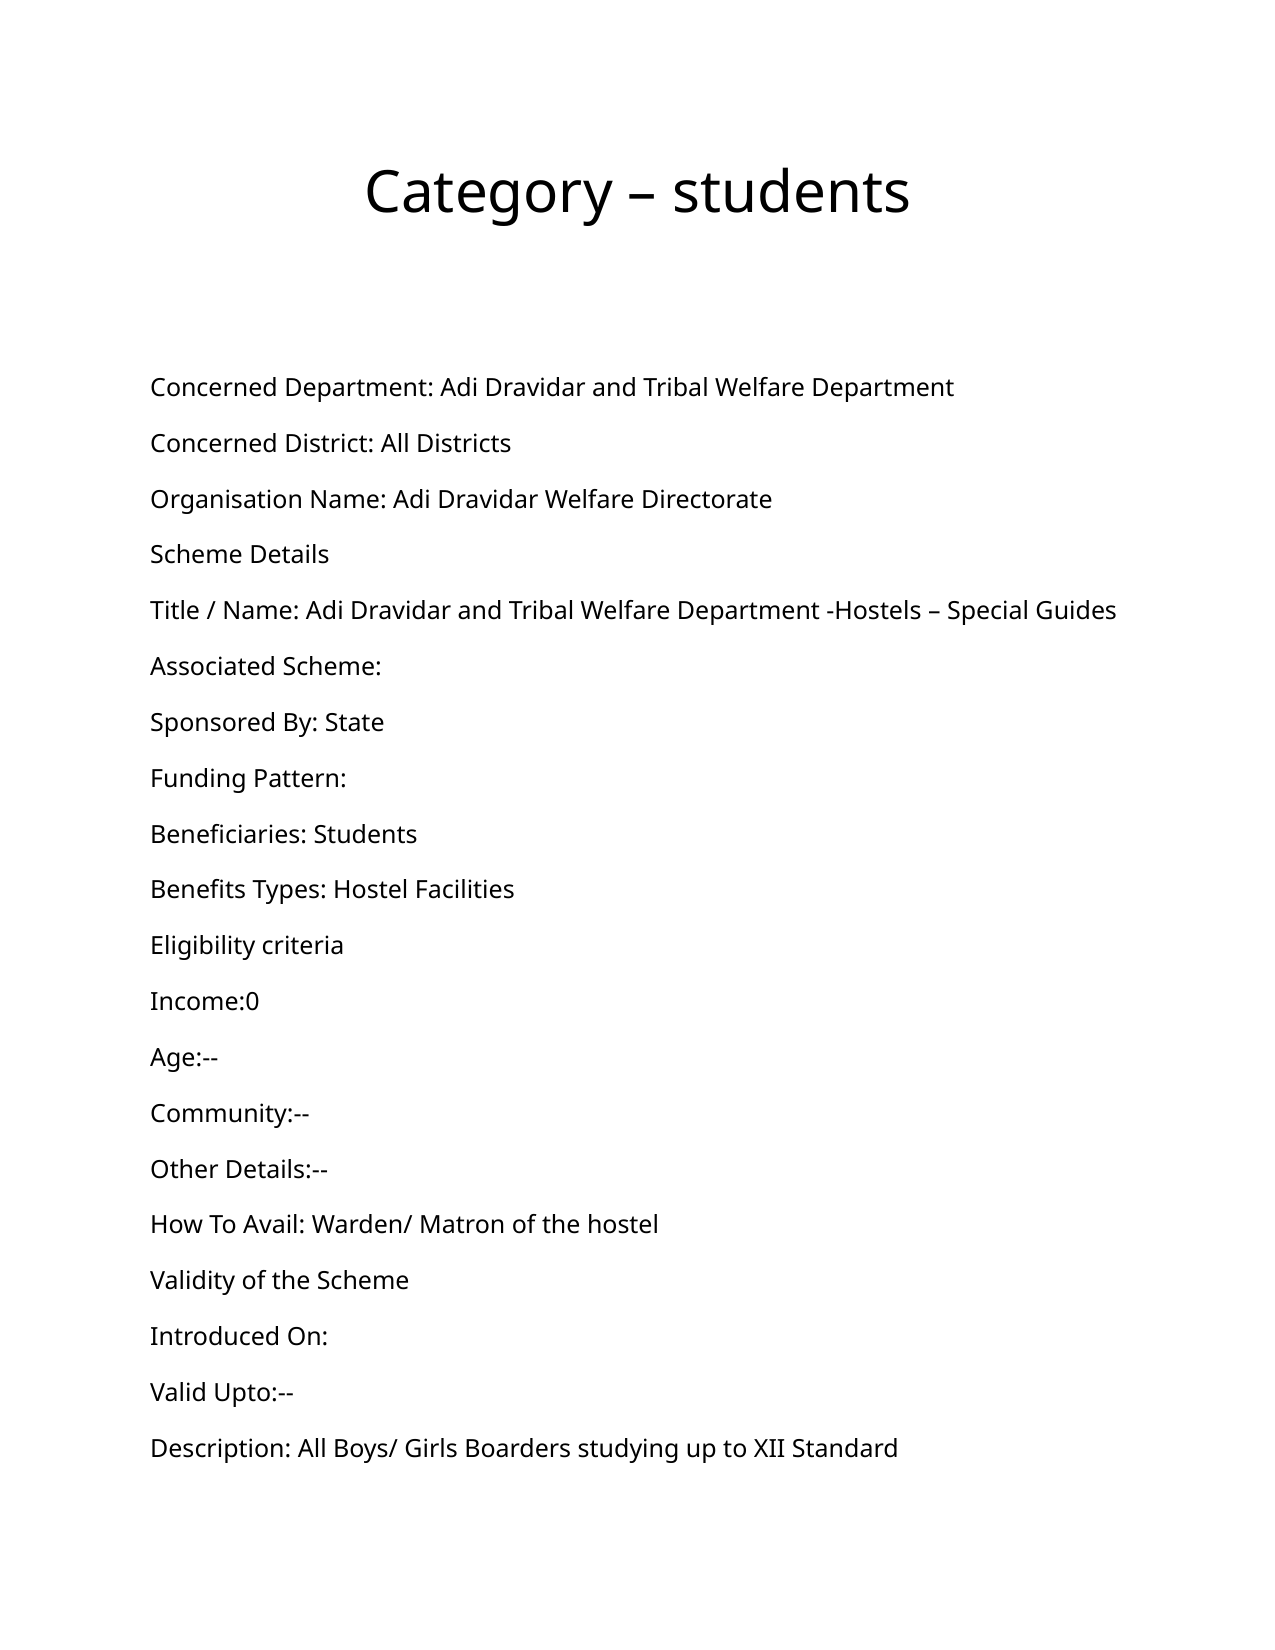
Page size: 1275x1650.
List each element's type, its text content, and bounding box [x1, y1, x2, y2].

text Description: All Boys/ Girls Boarders studying up to XII Standard [150, 1431, 1125, 1464]
text Title / Name: Adi Dravidar and Tribal Welfare Department -Hostels – Special Guides [150, 593, 1125, 627]
text How To Avail: Warden/ Matron of the hostel [150, 1207, 1125, 1241]
text Community:-- [150, 1096, 1125, 1129]
text Validity of the Scheme [150, 1263, 1125, 1297]
text Benefits Types: Hostel Facilities [150, 872, 1125, 906]
text Income:0 [150, 984, 1125, 1018]
text Eligibility criteria [150, 928, 1125, 962]
text Concerned Department: Adi Dravidar and Tribal Welfare Department [150, 370, 1125, 404]
text Organisation Name: Adi Dravidar Welfare Directorate [150, 481, 1125, 515]
text Age:-- [150, 1040, 1125, 1074]
text Concerned District: All Districts [150, 426, 1125, 459]
text Associated Scheme: [150, 649, 1125, 683]
text Sponsored By: State [150, 705, 1125, 739]
text Category – students [150, 150, 1125, 229]
text Beneficiaries: Students [150, 816, 1125, 850]
text Other Details:-- [150, 1151, 1125, 1185]
text Introduced On: [150, 1319, 1125, 1353]
text Funding Pattern: [150, 761, 1125, 794]
text Valid Upto:-- [150, 1375, 1125, 1409]
text Scheme Details [150, 537, 1125, 571]
